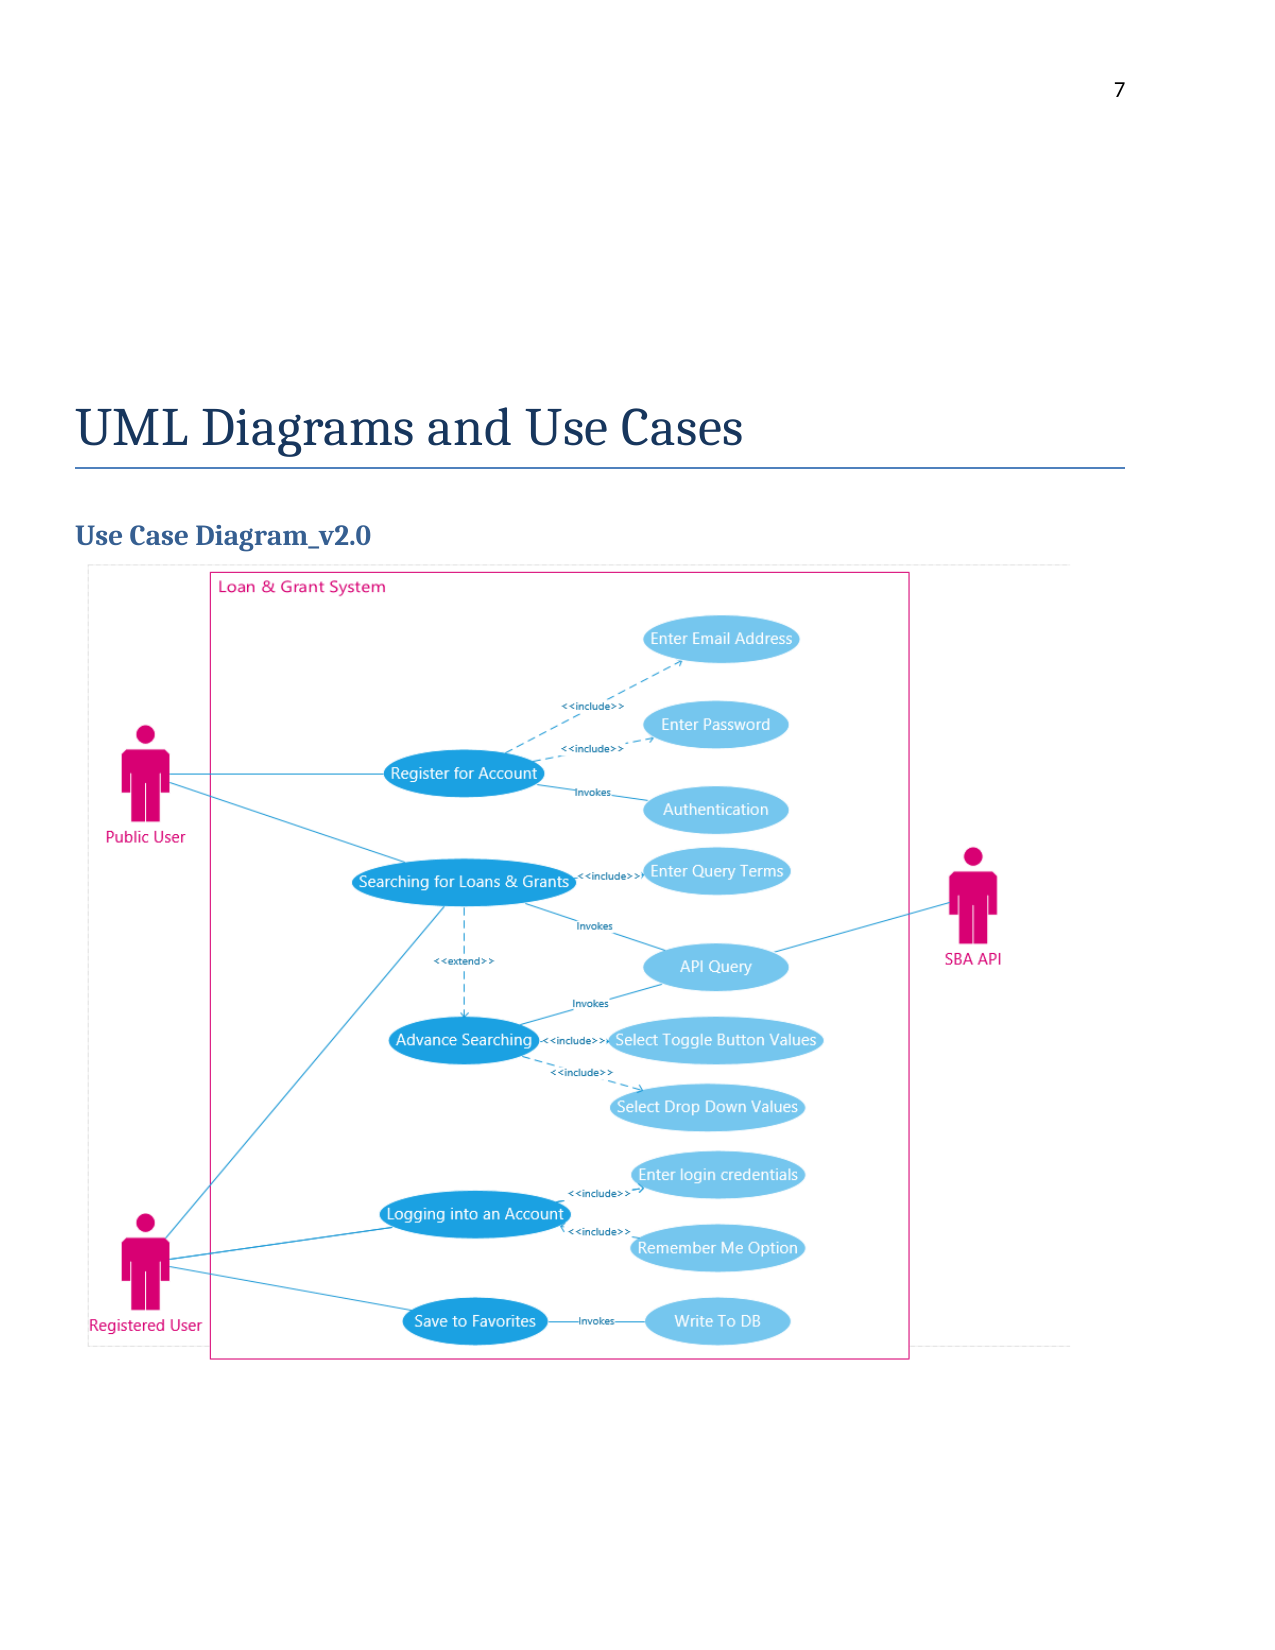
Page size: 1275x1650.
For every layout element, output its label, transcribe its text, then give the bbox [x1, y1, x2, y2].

title UML Diagrams and Use Cases [75, 396, 1125, 467]
picture [75, 557, 1071, 1367]
subtitle Use Case Diagram_v2.0 [75, 519, 1125, 552]
